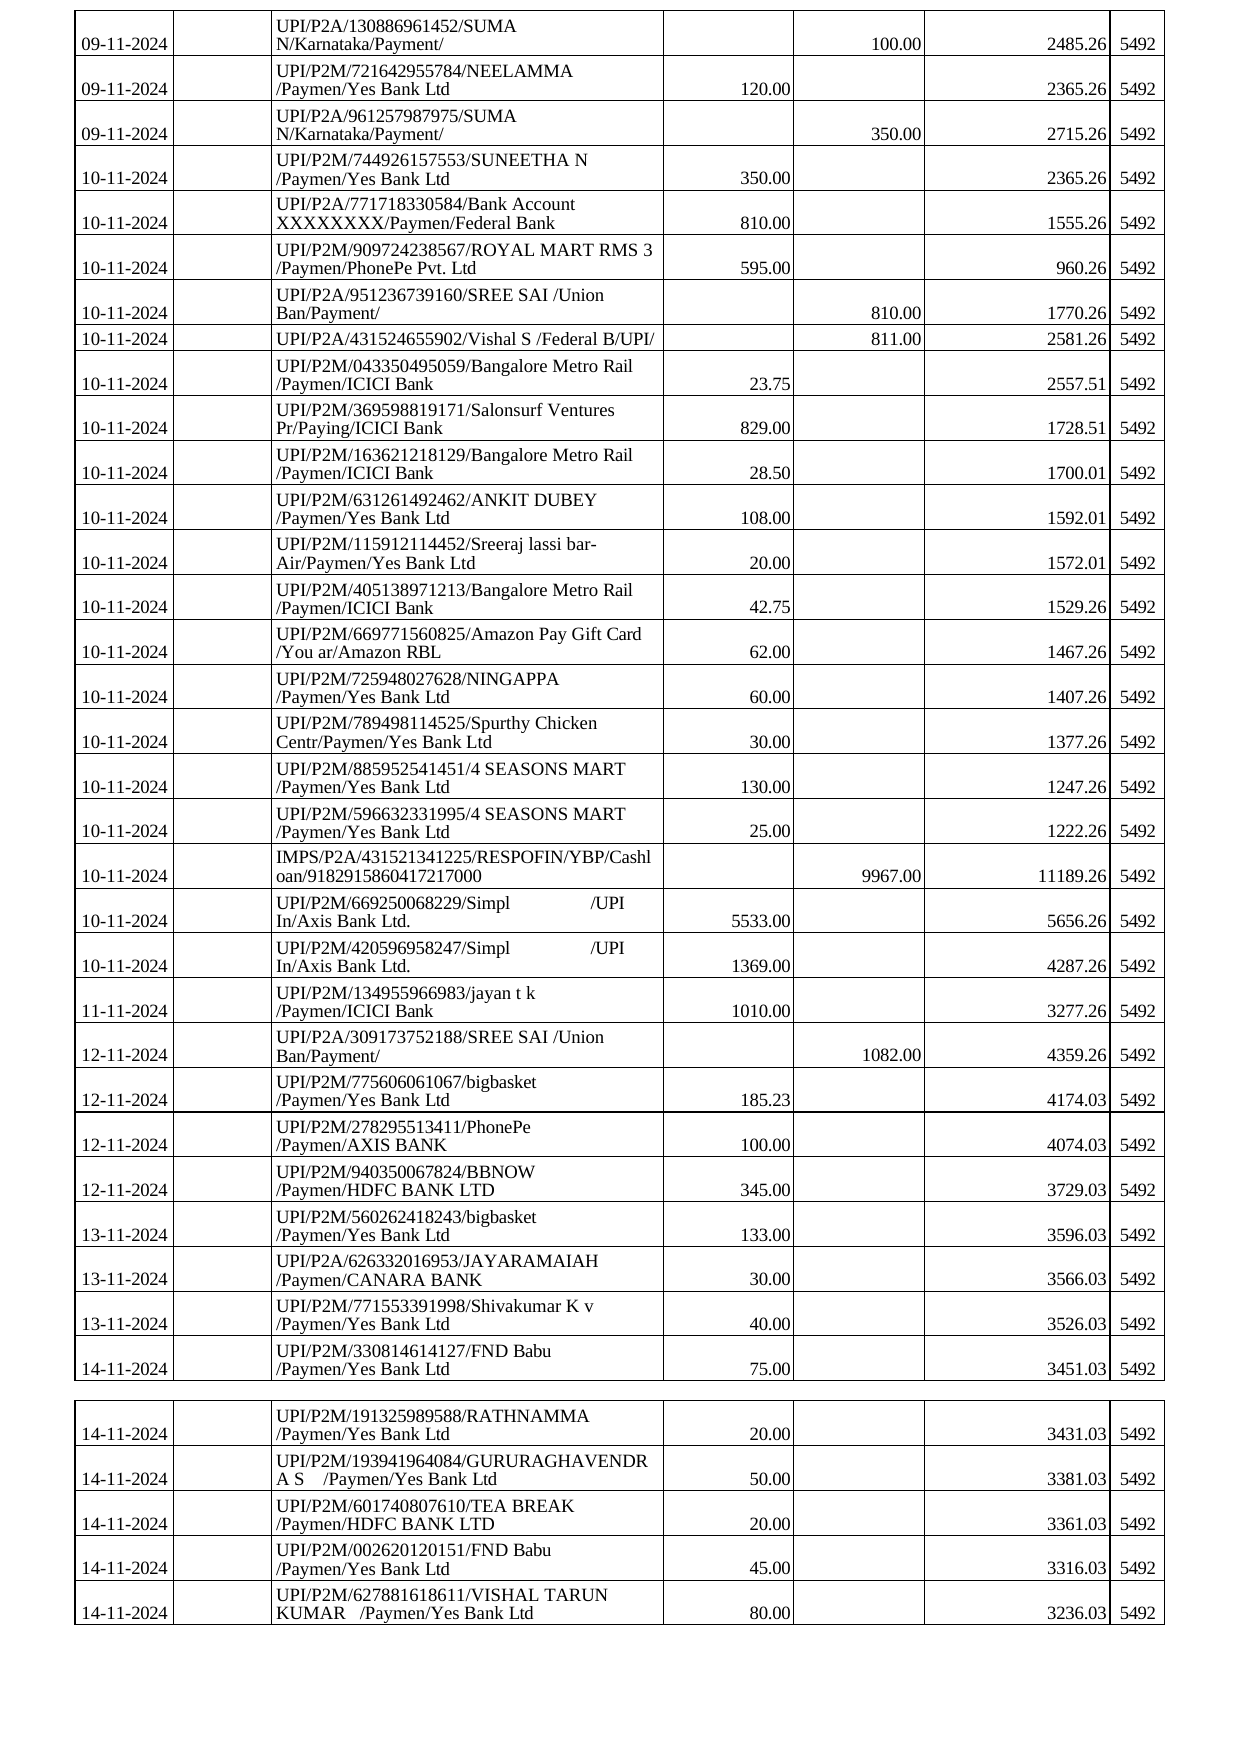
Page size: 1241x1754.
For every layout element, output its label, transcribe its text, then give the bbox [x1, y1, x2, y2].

table_cell 25.00 [664, 799, 793, 843]
table_cell 1247.26 [925, 754, 1109, 798]
table_cell UPI/P2M/885952541451/4 SEASONS MART /Paymen/Yes Bank Ltd [272, 754, 663, 798]
table_cell 12-11-2024 [76, 1023, 173, 1067]
table_cell UPI/P2M/627881618611/VISHAL TARUN KUMAR /Paymen/Yes Bank Ltd [272, 1581, 663, 1624]
table_cell 5492 [1111, 530, 1164, 574]
table_cell 5492 [1111, 325, 1164, 350]
table_cell 10-11-2024 [76, 844, 173, 887]
table_cell 1770.26 [925, 280, 1109, 324]
table_cell 5492 [1111, 235, 1164, 279]
table_cell [174, 485, 271, 529]
table_cell UPI/P2M/596632331995/4 SEASONS MART /Paymen/Yes Bank Ltd [272, 799, 663, 843]
table_cell [794, 709, 924, 753]
table_cell 5492 [1111, 1247, 1164, 1291]
table_cell 12-11-2024 [76, 1068, 173, 1111]
table_cell 10-11-2024 [76, 709, 173, 753]
table_cell UPI/P2A/130886961452/SUMA N/Karnataka/Payment/ [272, 11, 663, 55]
table_cell 5492 [1111, 1202, 1164, 1246]
table_cell [174, 620, 271, 663]
table_cell [174, 1336, 271, 1380]
table_cell 62.00 [664, 620, 793, 663]
table_cell 100.00 [664, 1113, 793, 1156]
table_cell UPI/P2A/309173752188/SREE SAI /Union Ban/Payment/ [272, 1023, 663, 1067]
table_cell 3596.03 [925, 1202, 1109, 1246]
table_cell UPI/P2M/744926157553/SUNEETHA N /Paymen/Yes Bank Ltd [272, 146, 663, 189]
table_cell 10-11-2024 [76, 146, 173, 189]
table_cell [664, 325, 793, 350]
table_cell UPI/P2M/330814614127/FND Babu /Paymen/Yes Bank Ltd [272, 1336, 663, 1380]
table_cell [664, 1023, 793, 1067]
table_cell 5492 [1111, 1068, 1164, 1111]
table_cell 10-11-2024 [76, 933, 173, 977]
table_header 20.00 [664, 1401, 793, 1445]
table_cell 1010.00 [664, 978, 793, 1022]
table_cell 75.00 [664, 1336, 793, 1380]
table_cell UPI/P2M/601740807610/TEA BREAK /Paymen/HDFC BANK LTD [272, 1491, 663, 1535]
table_cell 10-11-2024 [76, 575, 173, 619]
table_cell UPI/P2M/775606061067/bigbasket /Paymen/Yes Bank Ltd [272, 1068, 663, 1111]
table_cell [794, 146, 924, 189]
table_cell [174, 325, 271, 350]
table_cell 10-11-2024 [76, 280, 173, 324]
table_cell [794, 1157, 924, 1201]
table_cell [174, 191, 271, 234]
table_cell 5492 [1111, 351, 1164, 395]
table_cell 11189.26 [925, 844, 1109, 887]
table_cell UPI/P2M/725948027628/NINGAPPA /Paymen/Yes Bank Ltd [272, 665, 663, 708]
table_cell 11-11-2024 [76, 978, 173, 1022]
table_header UPI/P2M/191325989588/RATHNAMMA /Paymen/Yes Bank Ltd [272, 1401, 663, 1445]
table_cell [664, 844, 793, 887]
table_cell UPI/P2M/631261492462/ANKIT DUBEY /Paymen/Yes Bank Ltd [272, 485, 663, 529]
table_cell 10-11-2024 [76, 351, 173, 395]
table_cell [794, 889, 924, 932]
table_cell 45.00 [664, 1536, 793, 1579]
table_cell 80.00 [664, 1581, 793, 1624]
table_cell 133.00 [664, 1202, 793, 1246]
table_cell [794, 665, 924, 708]
table_cell UPI/P2M/789498114525/Spurthy Chicken Centr/Paymen/Yes Bank Ltd [272, 709, 663, 753]
table_cell 5492 [1111, 933, 1164, 977]
table_cell [794, 530, 924, 574]
table_cell UPI/P2M/420596958247/Simpl /UPI In/Axis Bank Ltd. [272, 933, 663, 977]
table_cell 5492 [1111, 1292, 1164, 1335]
table_cell [794, 396, 924, 439]
table_cell UPI/P2M/560262418243/bigbasket /Paymen/Yes Bank Ltd [272, 1202, 663, 1246]
table_cell 1555.26 [925, 191, 1109, 234]
table_cell 10-11-2024 [76, 325, 173, 350]
table_cell UPI/P2M/669250068229/Simpl /UPI In/Axis Bank Ltd. [272, 889, 663, 932]
table_cell UPI/P2A/771718330584/Bank Account XXXXXXXX/Paymen/Federal Bank [272, 191, 663, 234]
table_cell 23.75 [664, 351, 793, 395]
table_cell [794, 1336, 924, 1380]
table_cell 3526.03 [925, 1292, 1109, 1335]
table_cell UPI/P2M/940350067824/BBNOW /Paymen/HDFC BANK LTD [272, 1157, 663, 1201]
table_cell UPI/P2M/002620120151/FND Babu /Paymen/Yes Bank Ltd [272, 1536, 663, 1579]
table_cell 1700.01 [925, 441, 1109, 484]
table_cell 3381.03 [925, 1446, 1109, 1490]
table_cell 5492 [1111, 799, 1164, 843]
table_cell [794, 1113, 924, 1156]
table_cell [174, 441, 271, 484]
table_cell 5492 [1111, 709, 1164, 753]
table_cell [794, 235, 924, 279]
table_cell [794, 1581, 924, 1624]
table_cell 10-11-2024 [76, 665, 173, 708]
table_cell 09-11-2024 [76, 11, 173, 55]
table_cell [174, 1491, 271, 1535]
table_cell 5492 [1111, 844, 1164, 887]
table_cell [174, 889, 271, 932]
table_cell 5492 [1111, 485, 1164, 529]
table_cell UPI/P2M/669771560825/Amazon Pay Gift Card /You ar/Amazon RBL [272, 620, 663, 663]
table_cell [664, 101, 793, 145]
table_cell 50.00 [664, 1446, 793, 1490]
table_cell [664, 11, 793, 55]
table_cell UPI/P2M/134955966983/jayan t k /Paymen/ICICI Bank [272, 978, 663, 1022]
table_cell 1377.26 [925, 709, 1109, 753]
table_cell 5492 [1111, 1536, 1164, 1579]
table_cell 5492 [1111, 101, 1164, 145]
table_cell 1529.26 [925, 575, 1109, 619]
table_cell 4074.03 [925, 1113, 1109, 1156]
table_cell 60.00 [664, 665, 793, 708]
table_cell 810.00 [794, 280, 924, 324]
table_cell 30.00 [664, 1247, 793, 1291]
table_cell 10-11-2024 [76, 620, 173, 663]
table_cell [174, 11, 271, 55]
table_cell UPI/P2M/405138971213/Bangalore Metro Rail /Paymen/ICICI Bank [272, 575, 663, 619]
table_cell 2557.51 [925, 351, 1109, 395]
table_cell 09-11-2024 [76, 56, 173, 100]
table_cell 3451.03 [925, 1336, 1109, 1380]
table_cell 3316.03 [925, 1536, 1109, 1579]
table_cell 1592.01 [925, 485, 1109, 529]
table_cell 12-11-2024 [76, 1157, 173, 1201]
table_cell [794, 1068, 924, 1111]
table_cell 10-11-2024 [76, 235, 173, 279]
table_cell 5492 [1111, 665, 1164, 708]
table_cell 14-11-2024 [76, 1336, 173, 1380]
table_cell [174, 56, 271, 100]
table_cell [794, 1536, 924, 1579]
table_cell 350.00 [664, 146, 793, 189]
table_cell UPI/P2M/771553391998/Shivakumar K v /Paymen/Yes Bank Ltd [272, 1292, 663, 1335]
table_cell 5492 [1111, 754, 1164, 798]
table_cell 10-11-2024 [76, 754, 173, 798]
table_cell UPI/P2A/961257987975/SUMA N/Karnataka/Payment/ [272, 101, 663, 145]
table_cell [794, 1491, 924, 1535]
table_cell 5492 [1111, 441, 1164, 484]
table_cell [174, 1536, 271, 1579]
table_cell 10-11-2024 [76, 889, 173, 932]
table_cell 10-11-2024 [76, 530, 173, 574]
table_cell 3236.03 [925, 1581, 1109, 1624]
table_cell 960.26 [925, 235, 1109, 279]
table_cell 5492 [1111, 280, 1164, 324]
table_cell 2365.26 [925, 56, 1109, 100]
table_cell 5492 [1111, 1491, 1164, 1535]
table_cell 2581.26 [925, 325, 1109, 350]
table_cell 10-11-2024 [76, 441, 173, 484]
table_cell [174, 146, 271, 189]
table_cell 1467.26 [925, 620, 1109, 663]
table_cell 5492 [1111, 620, 1164, 663]
table_header 3431.03 [925, 1401, 1109, 1445]
table_cell 1222.26 [925, 799, 1109, 843]
table_cell [174, 1247, 271, 1291]
table_cell IMPS/P2A/431521341225/RESPOFIN/YBP/Cashl oan/9182915860417217000 [272, 844, 663, 887]
table_cell 3566.03 [925, 1247, 1109, 1291]
table_cell 1728.51 [925, 396, 1109, 439]
table_cell [174, 1292, 271, 1335]
table_cell 10-11-2024 [76, 799, 173, 843]
table_cell 2715.26 [925, 101, 1109, 145]
table_cell [174, 978, 271, 1022]
table_cell [174, 1446, 271, 1490]
table_cell 13-11-2024 [76, 1202, 173, 1246]
table_cell 1407.26 [925, 665, 1109, 708]
table_cell UPI/P2M/278295513411/PhonePe /Paymen/AXIS BANK [272, 1113, 663, 1156]
table_cell 30.00 [664, 709, 793, 753]
table_cell 10-11-2024 [76, 191, 173, 234]
table_cell [174, 1113, 271, 1156]
table_cell 130.00 [664, 754, 793, 798]
table_cell [794, 56, 924, 100]
table_cell 4359.26 [925, 1023, 1109, 1067]
table_cell 345.00 [664, 1157, 793, 1201]
table_cell 5492 [1111, 575, 1164, 619]
table_cell [794, 933, 924, 977]
table_cell [174, 235, 271, 279]
table_header 14-11-2024 [76, 1401, 173, 1445]
table_cell 2365.26 [925, 146, 1109, 189]
table_cell 14-11-2024 [76, 1446, 173, 1490]
table_cell UPI/P2M/163621218129/Bangalore Metro Rail /Paymen/ICICI Bank [272, 441, 663, 484]
table_cell 20.00 [664, 1491, 793, 1535]
table_cell [794, 1202, 924, 1246]
table_cell UPI/P2M/193941964084/GURURAGHAVENDR A S /Paymen/Yes Bank Ltd [272, 1446, 663, 1490]
table_cell 595.00 [664, 235, 793, 279]
table_cell 3729.03 [925, 1157, 1109, 1201]
table_cell 14-11-2024 [76, 1581, 173, 1624]
table_cell [794, 441, 924, 484]
table_cell [174, 1157, 271, 1201]
table_cell UPI/P2A/626332016953/JAYARAMAIAH /Paymen/CANARA BANK [272, 1247, 663, 1291]
table_cell [794, 575, 924, 619]
table_cell 5492 [1111, 191, 1164, 234]
table_cell [174, 351, 271, 395]
table_cell 5492 [1111, 1446, 1164, 1490]
table_cell [174, 844, 271, 887]
table_cell 2485.26 [925, 11, 1109, 55]
table_cell [174, 575, 271, 619]
table_cell 5656.26 [925, 889, 1109, 932]
table_cell [174, 799, 271, 843]
table_cell [794, 754, 924, 798]
table_cell [174, 280, 271, 324]
table_cell 13-11-2024 [76, 1292, 173, 1335]
table_cell 4174.03 [925, 1068, 1109, 1111]
table_cell 5492 [1111, 1023, 1164, 1067]
table_cell [174, 1202, 271, 1246]
table_cell 20.00 [664, 530, 793, 574]
table_cell [794, 1446, 924, 1490]
table_cell [174, 709, 271, 753]
table_cell UPI/P2M/369598819171/Salonsurf Ventures Pr/Paying/ICICI Bank [272, 396, 663, 439]
table_cell 5492 [1111, 1113, 1164, 1156]
table_cell 9967.00 [794, 844, 924, 887]
table_cell 5492 [1111, 146, 1164, 189]
table_cell [174, 933, 271, 977]
table_cell 5492 [1111, 889, 1164, 932]
table_cell 811.00 [794, 325, 924, 350]
table_cell 1572.01 [925, 530, 1109, 574]
table_cell UPI/P2A/431524655902/Vishal S /Federal B/UPI/ [272, 325, 663, 350]
table_cell 3277.26 [925, 978, 1109, 1022]
table_cell UPI/P2A/951236739160/SREE SAI /Union Ban/Payment/ [272, 280, 663, 324]
table_cell [794, 620, 924, 663]
table_cell [174, 101, 271, 145]
table_cell 5492 [1111, 1581, 1164, 1624]
table_header [174, 1401, 271, 1445]
table_cell 350.00 [794, 101, 924, 145]
table_cell 108.00 [664, 485, 793, 529]
table_cell UPI/P2M/115912114452/Sreeraj lassi bar- Air/Paymen/Yes Bank Ltd [272, 530, 663, 574]
table_cell 14-11-2024 [76, 1536, 173, 1579]
table_cell [794, 485, 924, 529]
table_cell [174, 530, 271, 574]
table_cell 120.00 [664, 56, 793, 100]
table_cell 3361.03 [925, 1491, 1109, 1535]
table_cell 4287.26 [925, 933, 1109, 977]
table_cell 810.00 [664, 191, 793, 234]
table_cell 5492 [1111, 396, 1164, 439]
table_cell 12-11-2024 [76, 1113, 173, 1156]
table_cell 185.23 [664, 1068, 793, 1111]
table_cell [794, 1292, 924, 1335]
table_cell [794, 799, 924, 843]
table_cell UPI/P2M/043350495059/Bangalore Metro Rail /Paymen/ICICI Bank [272, 351, 663, 395]
table_cell 829.00 [664, 396, 793, 439]
table_cell UPI/P2M/721642955784/NEELAMMA /Paymen/Yes Bank Ltd [272, 56, 663, 100]
table_cell [174, 1068, 271, 1111]
table_cell [794, 978, 924, 1022]
table_cell 5492 [1111, 1336, 1164, 1380]
table_cell [794, 351, 924, 395]
table_cell 10-11-2024 [76, 485, 173, 529]
table_cell [174, 1023, 271, 1067]
table_header 5492 [1111, 1401, 1164, 1445]
table_cell 28.50 [664, 441, 793, 484]
table_cell 100.00 [794, 11, 924, 55]
table_cell UPI/P2M/909724238567/ROYAL MART RMS 3 /Paymen/PhonePe Pvt. Ltd [272, 235, 663, 279]
table_cell 5492 [1111, 1157, 1164, 1201]
table_cell 40.00 [664, 1292, 793, 1335]
table_header [794, 1401, 924, 1445]
table_cell [174, 754, 271, 798]
table_cell [794, 191, 924, 234]
table_cell 5492 [1111, 978, 1164, 1022]
table_cell 09-11-2024 [76, 101, 173, 145]
table_cell 13-11-2024 [76, 1247, 173, 1291]
table_cell [664, 280, 793, 324]
table_cell 10-11-2024 [76, 396, 173, 439]
table_cell [174, 665, 271, 708]
table_cell 42.75 [664, 575, 793, 619]
table_cell [174, 1581, 271, 1624]
table_cell 5492 [1111, 11, 1164, 55]
table_cell 5533.00 [664, 889, 793, 932]
table_cell [794, 1247, 924, 1291]
table_cell 1369.00 [664, 933, 793, 977]
table_cell 5492 [1111, 56, 1164, 100]
table_cell 1082.00 [794, 1023, 924, 1067]
table_cell 14-11-2024 [76, 1491, 173, 1535]
table_cell [174, 396, 271, 439]
